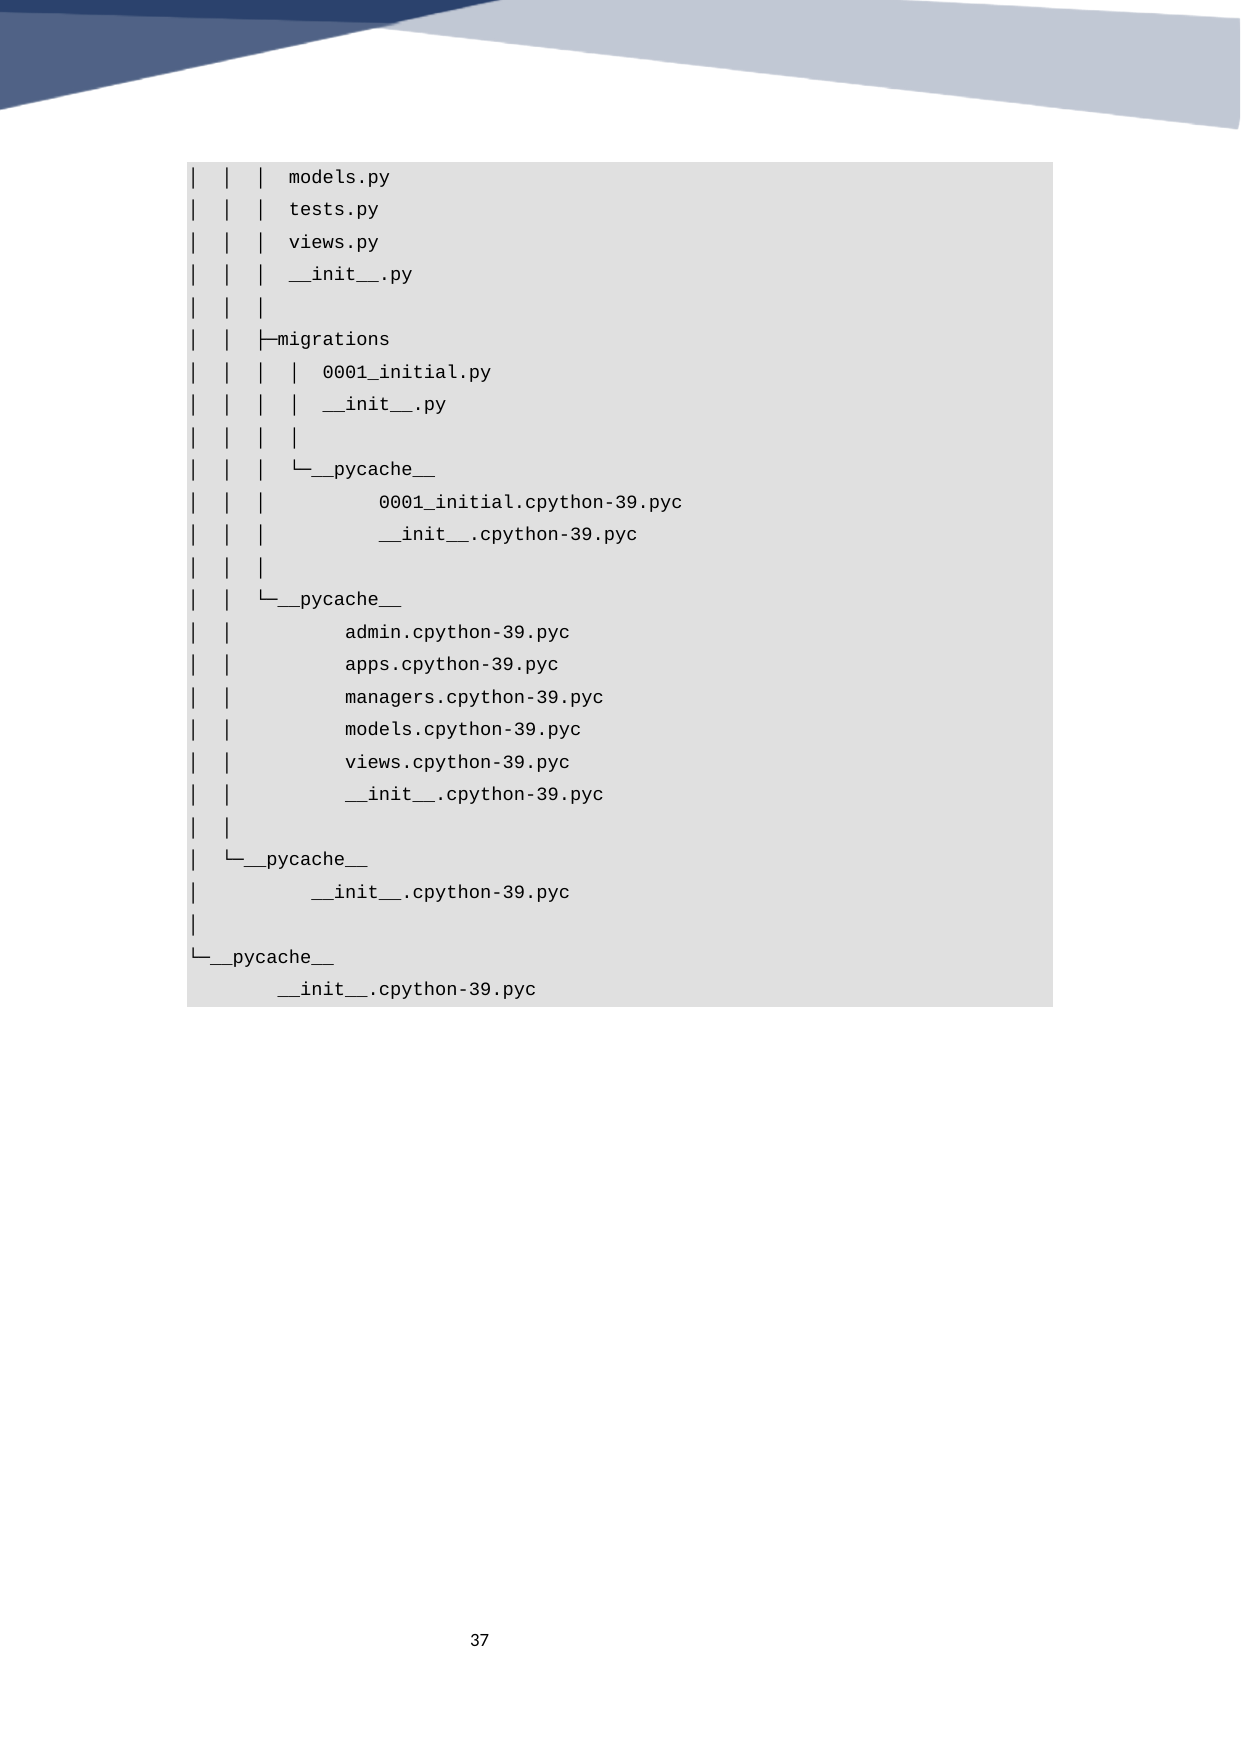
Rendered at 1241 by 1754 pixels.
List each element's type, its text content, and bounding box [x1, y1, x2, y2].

text │ │ │ __init__.cpython-39.pyc [187, 519, 1053, 552]
text │ │ │ __init__.py [187, 259, 1053, 292]
text │ [187, 909, 1053, 942]
text │ │ __init__.cpython-39.pyc [187, 779, 1053, 812]
text │ │ ├─migrations [187, 324, 1053, 357]
text └─__pycache__ [187, 942, 1053, 974]
text │ │ │ └─__pycache__ [187, 454, 1053, 487]
text │ │ │ │ __init__.py [187, 389, 1053, 422]
text │ │ │ views.py [187, 227, 1053, 259]
text __init__.cpython-39.pyc [187, 974, 1053, 1007]
text │ │ │ [187, 292, 1053, 324]
text │ │ │ [187, 552, 1053, 584]
text │ └─__pycache__ [187, 844, 1053, 877]
text │ │ managers.cpython-39.pyc [187, 682, 1053, 714]
text │ │ [187, 812, 1053, 844]
text │ │ │ │ 0001_initial.py [187, 357, 1053, 389]
text │ │ apps.cpython-39.pyc [187, 649, 1053, 682]
text │ │ models.cpython-39.pyc [187, 714, 1053, 747]
text │ │ views.cpython-39.pyc [187, 747, 1053, 779]
text │ │ admin.cpython-39.pyc [187, 617, 1053, 649]
text │ │ └─__pycache__ [187, 584, 1053, 617]
text │ __init__.cpython-39.pyc [187, 877, 1053, 909]
text │ │ │ tests.py [187, 194, 1053, 227]
picture [0, 0, 1241, 132]
text │ │ │ 0001_initial.cpython-39.pyc [187, 487, 1053, 519]
text │ │ │ models.py [187, 162, 1053, 194]
text │ │ │ │ [187, 422, 1053, 454]
